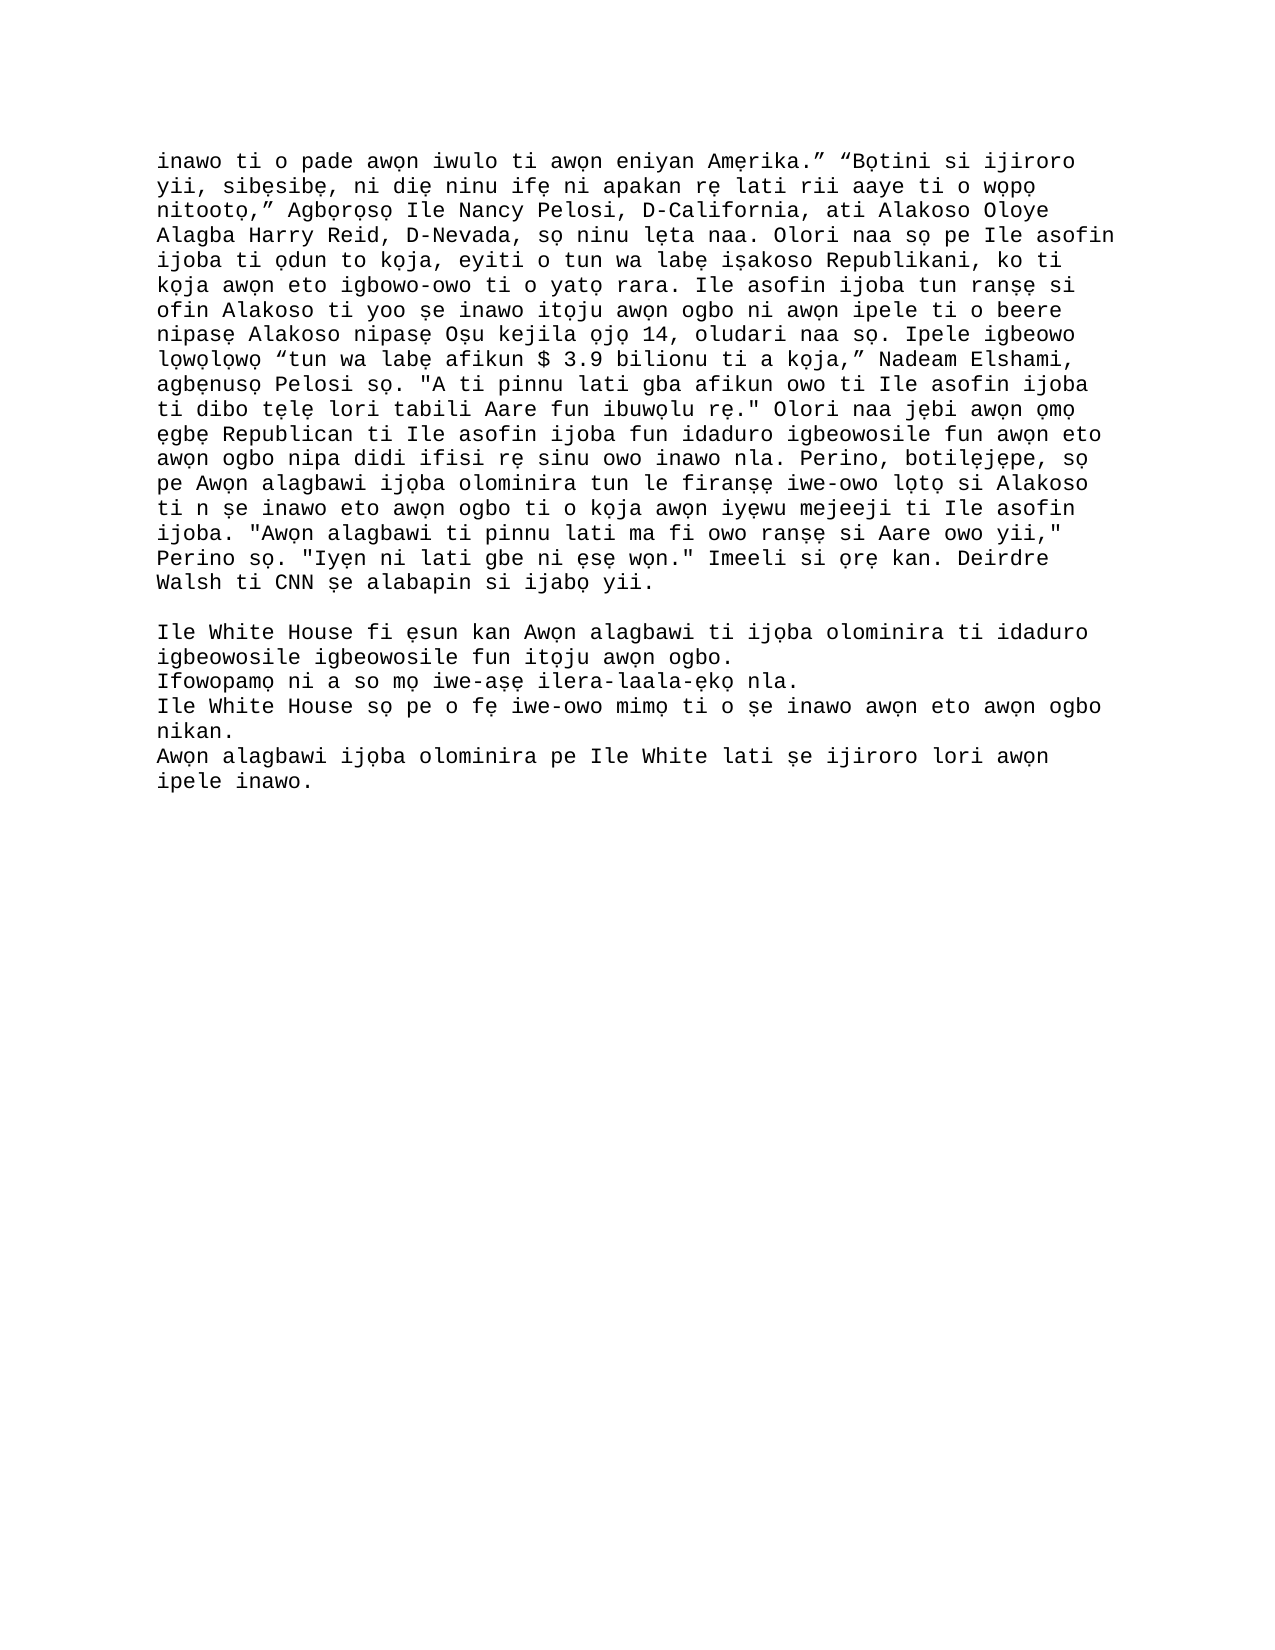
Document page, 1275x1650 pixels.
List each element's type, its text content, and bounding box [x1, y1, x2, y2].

text Awọn alagbawi ijọba olominira pe Ile White lati ṣe ijiroro lori awọn ipele inawo. [156, 745, 1118, 794]
text Ile White House fi ẹsun kan Awọn alagbawi ti ijọba olominira ti idaduro igbeowosile igbeowosile fun itọju awọn ogbo. [156, 621, 1118, 671]
text Ile White House sọ pe o fẹ iwe-owo mimọ ti o ṣe inawo awọn eto awọn ogbo nikan. [156, 695, 1118, 745]
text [156, 150, 1118, 596]
text Ifowopamọ ni a so mọ iwe-aṣẹ ilera-laala-ẹkọ nla. [156, 671, 1118, 695]
